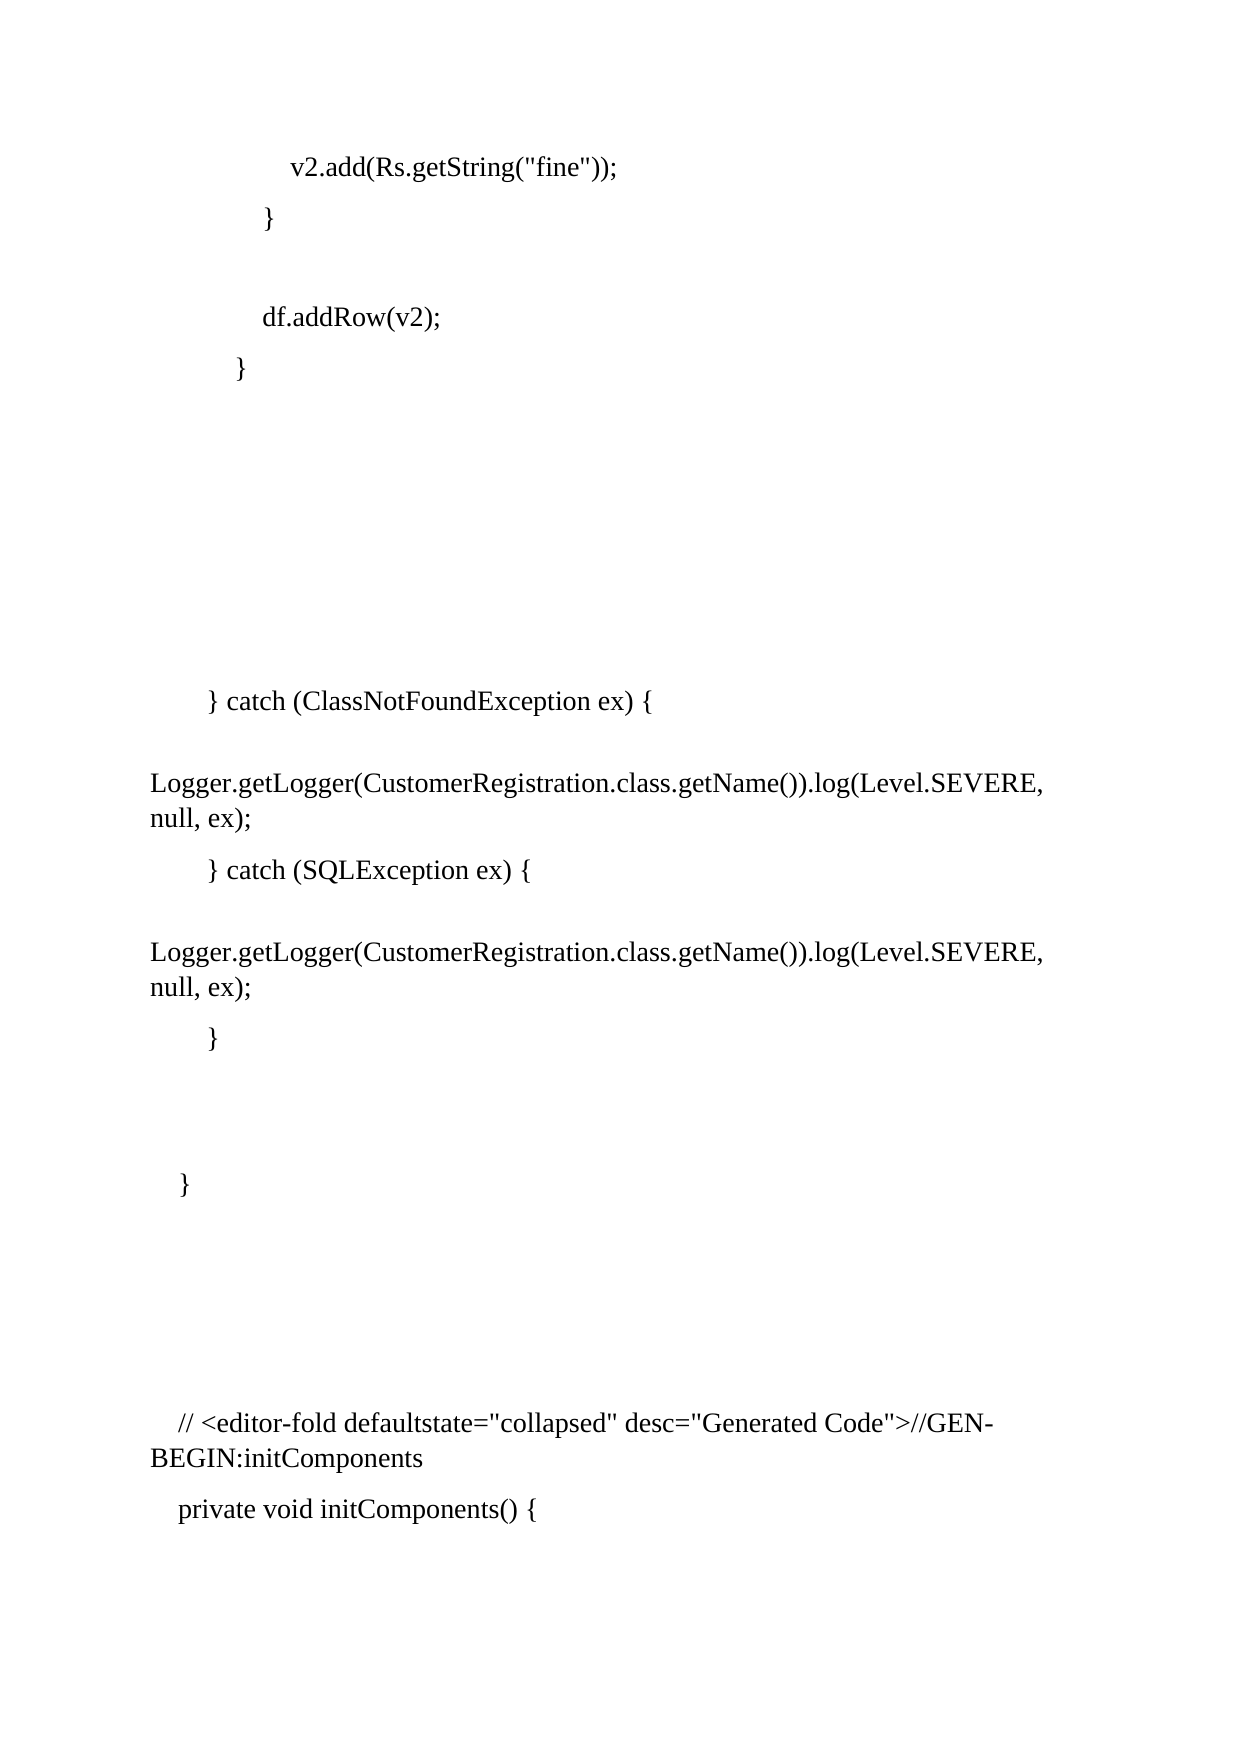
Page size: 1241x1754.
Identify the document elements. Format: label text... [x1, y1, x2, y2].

text Logger.getLogger(CustomerRegistration.class.getName()).log(Level.SEVERE, null, ex); [150, 736, 1090, 834]
text } [150, 202, 1090, 234]
text Logger.getLogger(CustomerRegistration.class.getName()).log(Level.SEVERE, null, ex); [150, 904, 1090, 1002]
text } [150, 352, 1090, 384]
text df.addRow(v2); [150, 300, 1090, 332]
text v2.add(Rs.getString("fine")); [150, 150, 1090, 182]
text // <editor-fold defaultstate="collapsed" desc="Generated Code">//GEN-BEGIN:initComponents [150, 1406, 1090, 1473]
text private void initComponents() { [150, 1492, 1090, 1525]
text } catch (ClassNotFoundException ex) { [150, 684, 1090, 717]
text } [150, 1021, 1090, 1054]
text } [150, 1167, 1090, 1199]
text } catch (SQLException ex) { [150, 853, 1090, 885]
